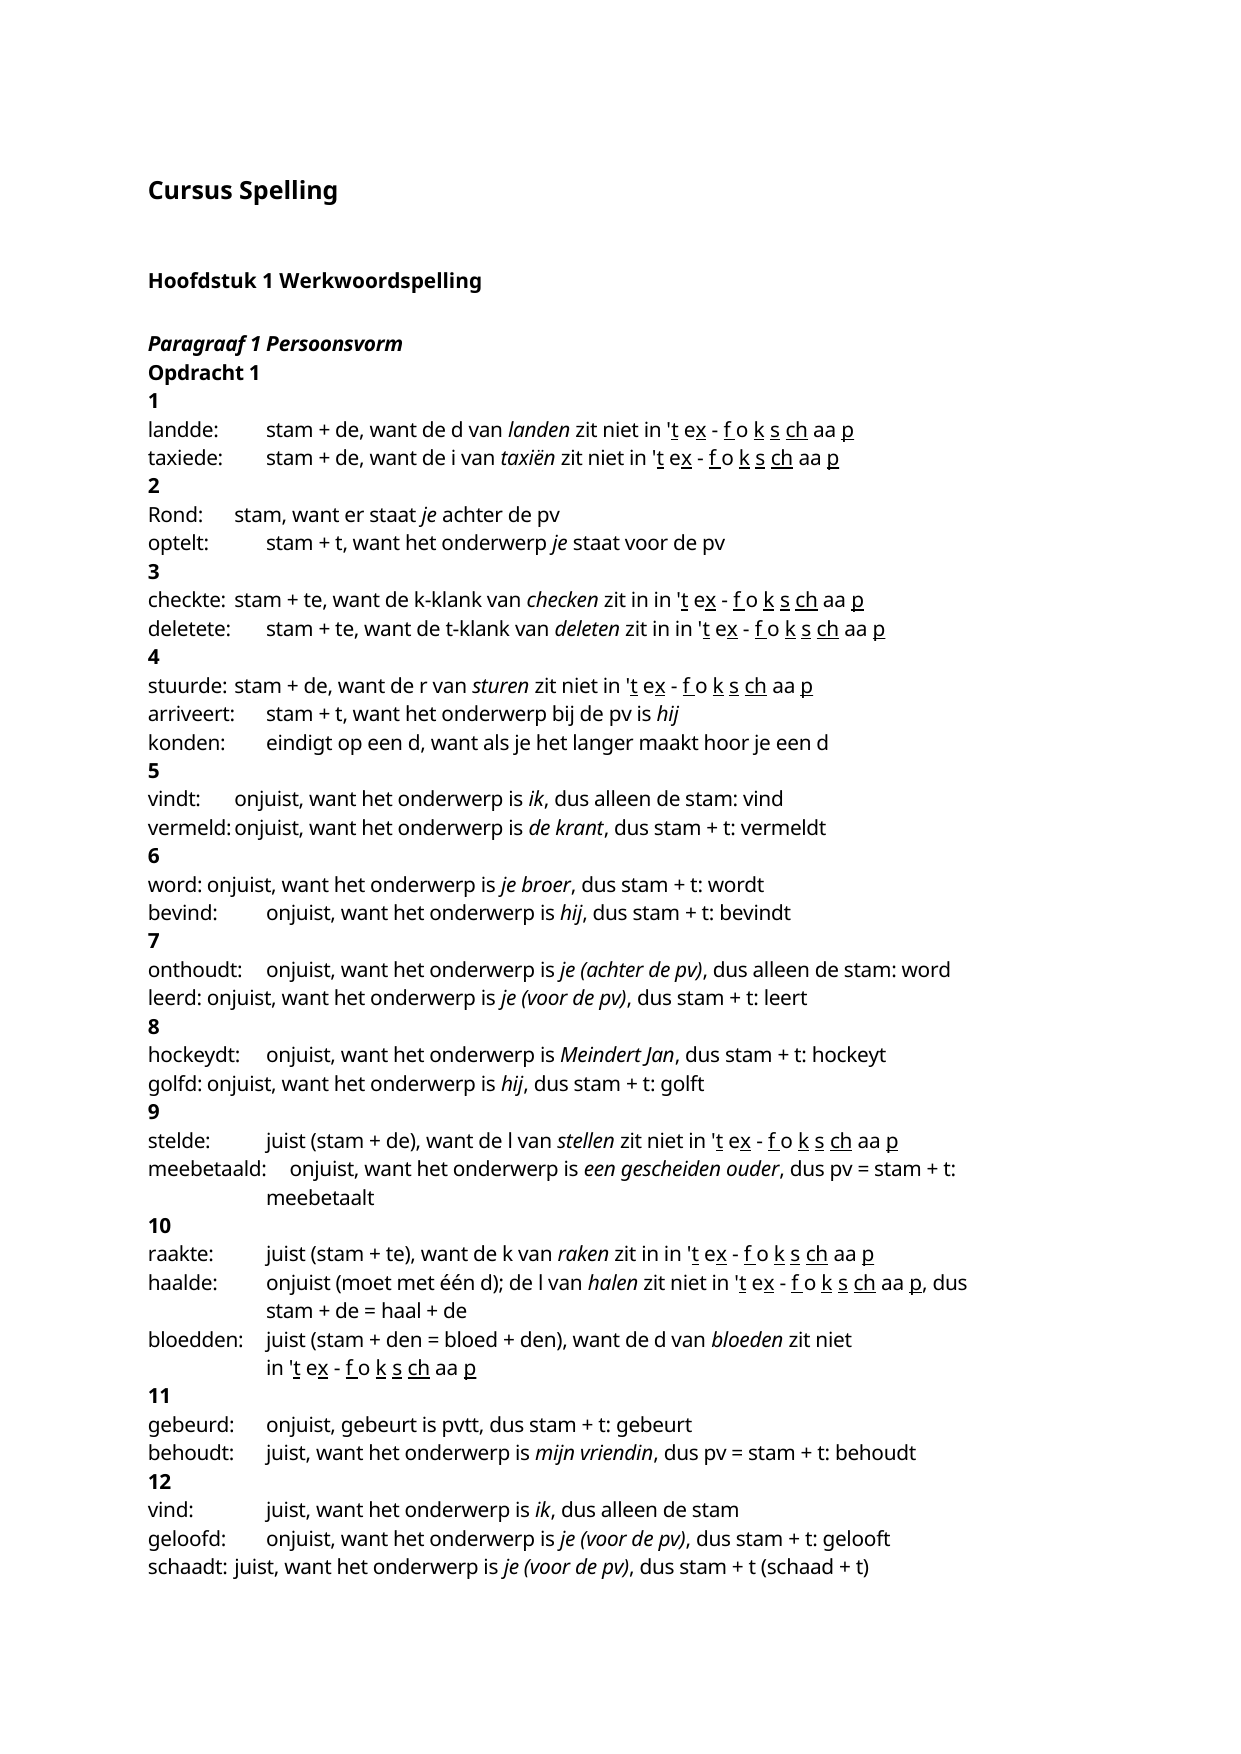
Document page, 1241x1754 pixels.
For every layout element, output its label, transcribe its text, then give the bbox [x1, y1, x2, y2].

text golfd: onjuist, want het onderwerp is hij, dus stam + t: golft [148, 1069, 1093, 1097]
text in 't ex - f o k s ch aa p [148, 1353, 1093, 1382]
text bevind: onjuist, want het onderwerp is hij, dus stam + t: bevindt [148, 898, 1093, 927]
text haalde: onjuist (moet met één d); de l van halen zit niet in 't ex - f o k s ch aa p, dus [148, 1268, 1093, 1296]
text 3 [148, 557, 1093, 585]
text 10 [148, 1211, 1093, 1239]
text taxiede: stam + de, want de i van taxiën zit niet in 't ex - f o k s ch aa p [148, 443, 1093, 472]
text onthoudt: onjuist, want het onderwerp is je (achter de pv), dus alleen de stam: word [148, 955, 1093, 983]
text schaadt: juist, want het onderwerp is je (voor de pv), dus stam + t (schaad + t) [148, 1552, 1093, 1581]
text 1 [148, 386, 1093, 415]
text geloofd: onjuist, want het onderwerp is je (voor de pv), dus stam + t: gelooft [148, 1524, 1093, 1552]
text 9 [148, 1097, 1093, 1126]
text leerd: onjuist, want het onderwerp is je (voor de pv), dus stam + t: leert [148, 983, 1093, 1012]
text stelde: juist (stam + de), want de l van stellen zit niet in 't ex - f o k s ch aa p [148, 1126, 1093, 1154]
text vind: juist, want het onderwerp is ik, dus alleen de stam [148, 1495, 1093, 1524]
text konden: eindigt op een d, want als je het langer maakt hoor je een d [148, 728, 1093, 756]
subtitle Hoofdstuk 1 Werkwoordspelling [148, 266, 1093, 295]
text bloedden: juist (stam + den = bloed + den), want de d van bloeden zit niet [148, 1325, 1093, 1353]
text meebetaalt [148, 1183, 1093, 1211]
text 12 [148, 1467, 1093, 1495]
text stam + de = haal + de [148, 1296, 1093, 1325]
text 2 [148, 472, 1093, 500]
text arriveert: stam + t, want het onderwerp bij de pv is hij [148, 699, 1093, 728]
text deletete: stam + te, want de t-klank van deleten zit in in 't ex - f o k s ch aa p [148, 614, 1093, 642]
text Paragraaf 1 Persoonsvorm [148, 329, 1093, 358]
text 8 [148, 1012, 1093, 1040]
text word: onjuist, want het onderwerp is je broer, dus stam + t: wordt [148, 870, 1093, 898]
text checkte: stam + te, want de k-klank van checken zit in in 't ex - f o k s ch aa p [148, 585, 1093, 614]
text meebetaald: onjuist, want het onderwerp is een gescheiden ouder, dus pv = stam + t: [148, 1154, 1093, 1183]
text Rond: stam, want er staat je achter de pv [148, 500, 1093, 528]
text optelt: stam + t, want het onderwerp je staat voor de pv [148, 528, 1093, 557]
text 7 [148, 927, 1093, 955]
text hockeydt: onjuist, want het onderwerp is Meindert Jan, dus stam + t: hockeyt [148, 1040, 1093, 1069]
text raakte: juist (stam + te), want de k van raken zit in in 't ex - f o k s ch aa p [148, 1239, 1093, 1268]
text behoudt: juist, want het onderwerp is mijn vriendin, dus pv = stam + t: behoudt [148, 1438, 1093, 1467]
text 4 [148, 642, 1093, 671]
text vindt: onjuist, want het onderwerp is ik, dus alleen de stam: vind [148, 784, 1093, 813]
text Opdracht 1 [148, 358, 1093, 386]
text 6 [148, 841, 1093, 870]
text 11 [148, 1382, 1093, 1410]
text 5 [148, 756, 1093, 784]
subtitle Cursus Spelling [148, 173, 1093, 207]
text vermeld: onjuist, want het onderwerp is de krant, dus stam + t: vermeldt [148, 813, 1093, 841]
text stuurde: stam + de, want de r van sturen zit niet in 't ex - f o k s ch aa p [148, 671, 1093, 699]
text gebeurd: onjuist, gebeurt is pvtt, dus stam + t: gebeurt [148, 1410, 1093, 1438]
text landde: stam + de, want de d van landen zit niet in 't ex - f o k s ch aa p [148, 415, 1093, 443]
